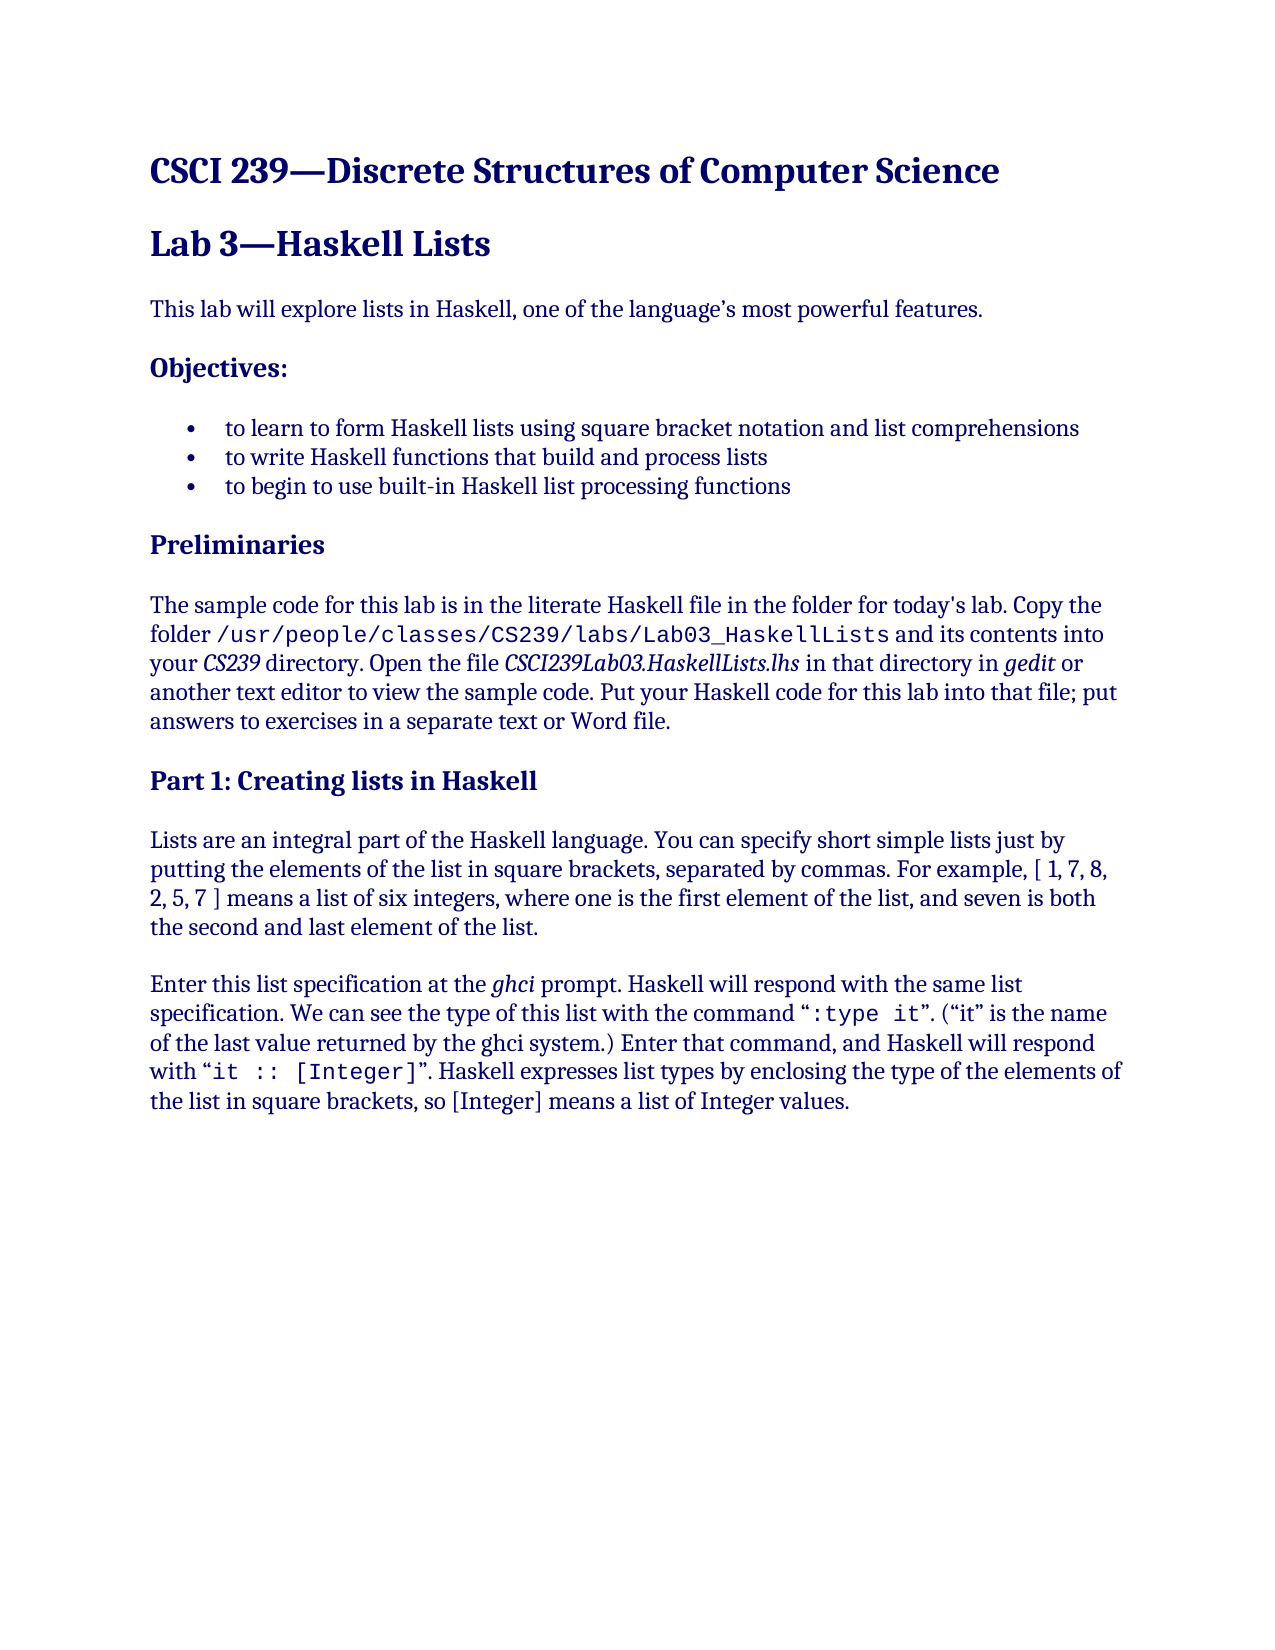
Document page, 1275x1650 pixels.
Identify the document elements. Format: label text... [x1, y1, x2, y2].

text This lab will explore lists in Haskell, one of the language’s most powerful features. [150, 294, 1125, 323]
subtitle Objectives: [150, 352, 1125, 385]
list to begin to use built-in Haskell list processing functions [187, 472, 1125, 500]
list to learn to form Haskell lists using square bracket notation and list comprehensions [187, 414, 1125, 443]
text Lists are an integral part of the Haskell language. You can specify short simple lists just by putting the elements of the list in square brackets, separated by commas. For example, [ 1, 7, 8, 2, 5, 7 ] means a list of six integers, where one is the first element of the list, and seven is both the second and last element of the list. [150, 826, 1125, 941]
list to write Haskell functions that build and process lists [187, 443, 1125, 472]
subtitle Lab 3—Haskell Lists [150, 222, 1125, 265]
subtitle Part 1: Creating lists in Haskell [150, 764, 1125, 797]
text The sample code for this lab is in the literate Haskell file in the folder for today's lab. Copy the folder /usr/people/classes/CS239/labs/Lab03_HaskellLists and its contents into your CS239 directory. Open the file CSCI239Lab03.HaskellLists.lhs in that directory in gedit or another text editor to view the sample code. Put your Haskell code for this lab into that file; put answers to exercises in a separate text or Word file. [150, 591, 1125, 735]
subtitle CSCI 239—Discrete Structures of Computer Science [150, 150, 1125, 193]
subtitle Preliminaries [150, 529, 1125, 562]
text Enter this list specification at the ghci prompt. Haskell will respond with the same list specification. We can see the type of this list with the command “:type it”. (“it” is the name of the last value returned by the ghci system.) Enter that command, and Haskell will respond with “it :: [Integer]”. Haskell expresses list types by enclosing the type of the elements of the list in square brackets, so [Integer] means a list of Integer values. [150, 970, 1125, 1115]
